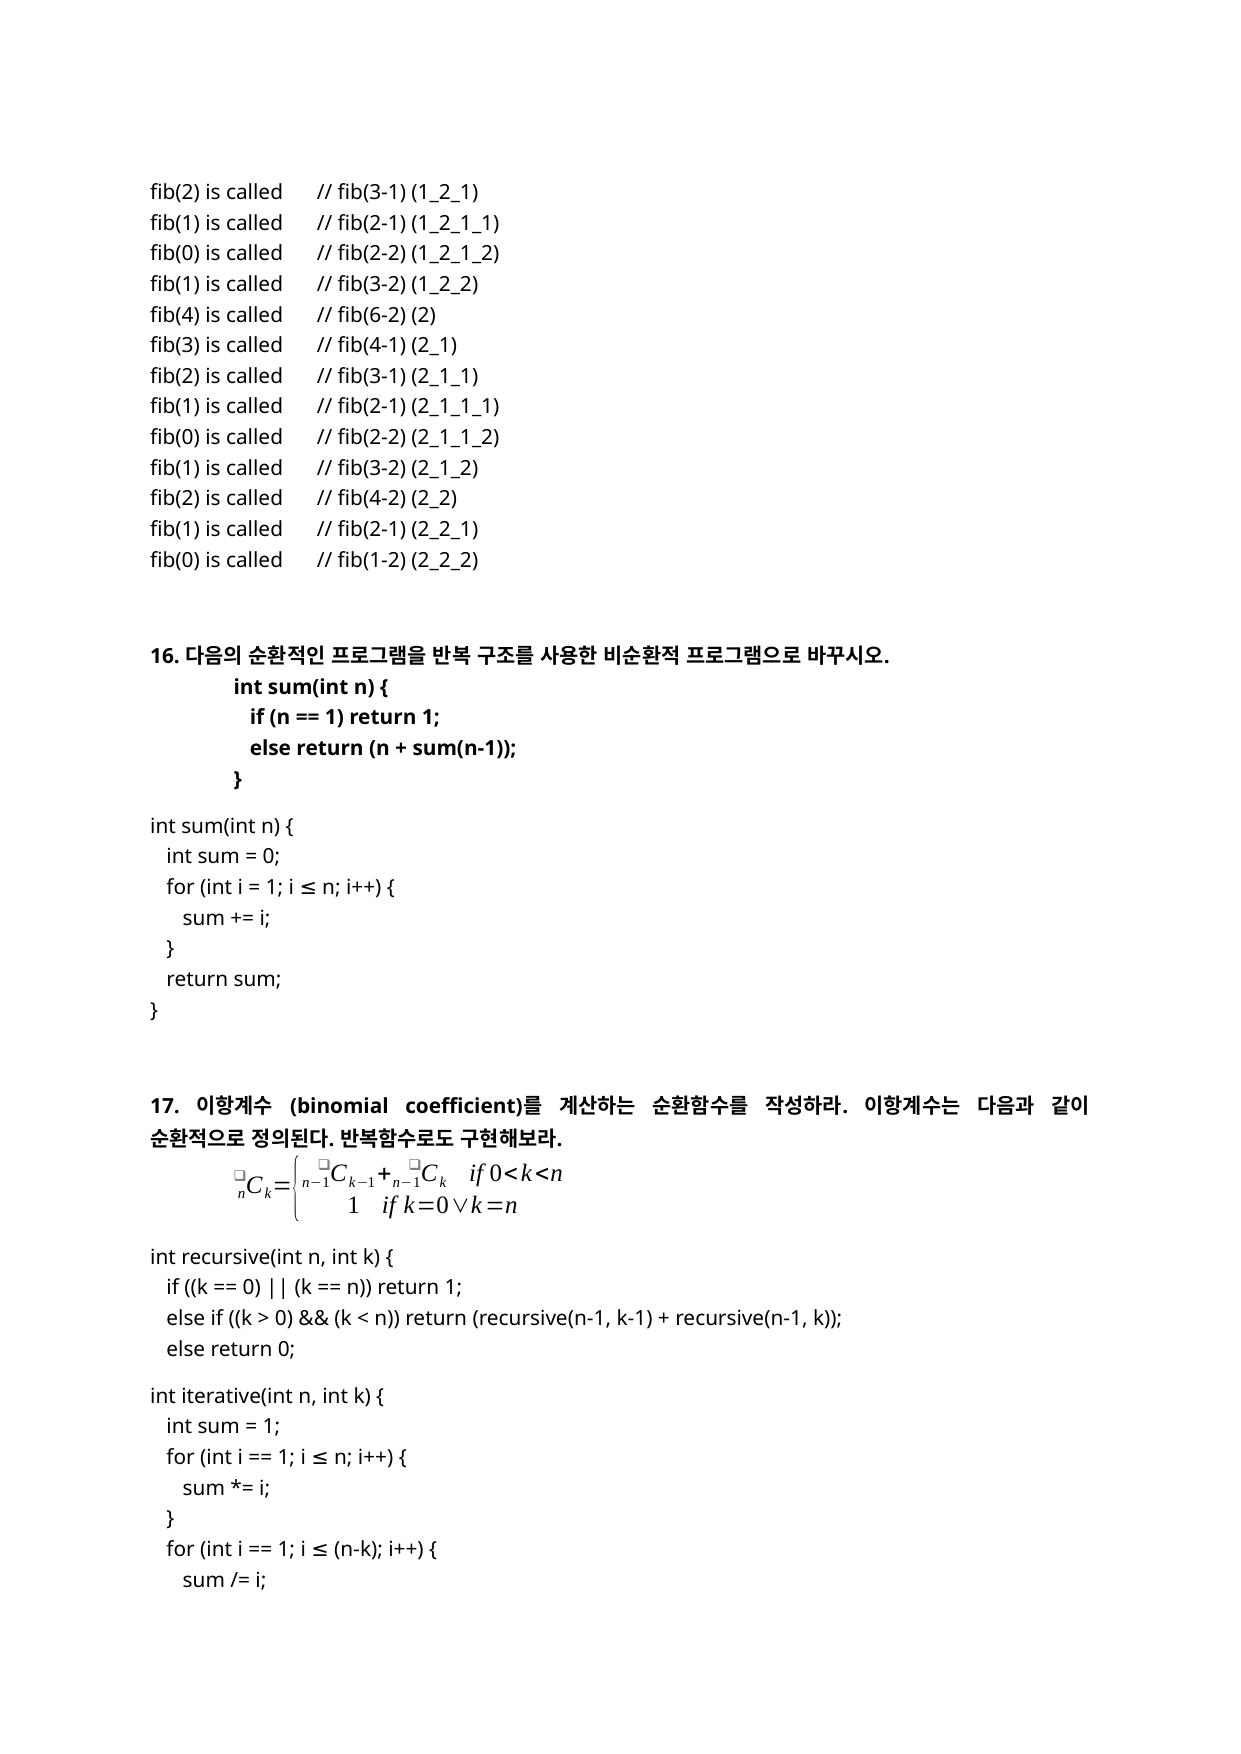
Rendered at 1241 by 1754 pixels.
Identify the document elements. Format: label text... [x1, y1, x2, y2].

subtitle 17. 이항계수 (binomial coefficient)를 계산하는 순환함수를 작성하라. 이항계수는 다음과 같이 순환적으로 정의된다. 반복함수로도 구현해보라. [150, 1089, 1090, 1223]
text int sum(int n) { int sum = 0; for (int i = 1; i ≤ n; i++) { sum += i; } return sum; } [150, 811, 1090, 1023]
subtitle 16. 다음의 순환적인 프로그램을 반복 구조를 사용한 비순환적 프로그램으로 바꾸시오. int sum(int n) { if (n == 1) return 1; else return (n + sum(n-1)); } [150, 639, 1090, 792]
text int recursive(int n, int k) { if ((k == 0) || (k == n)) return 1; else if ((k > 0) && (k < n)) return (recursive(n-1, k-1) + recursive(n-1, k)); else return 0; [150, 1242, 1090, 1362]
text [150, 1381, 1090, 1593]
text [150, 177, 1090, 573]
